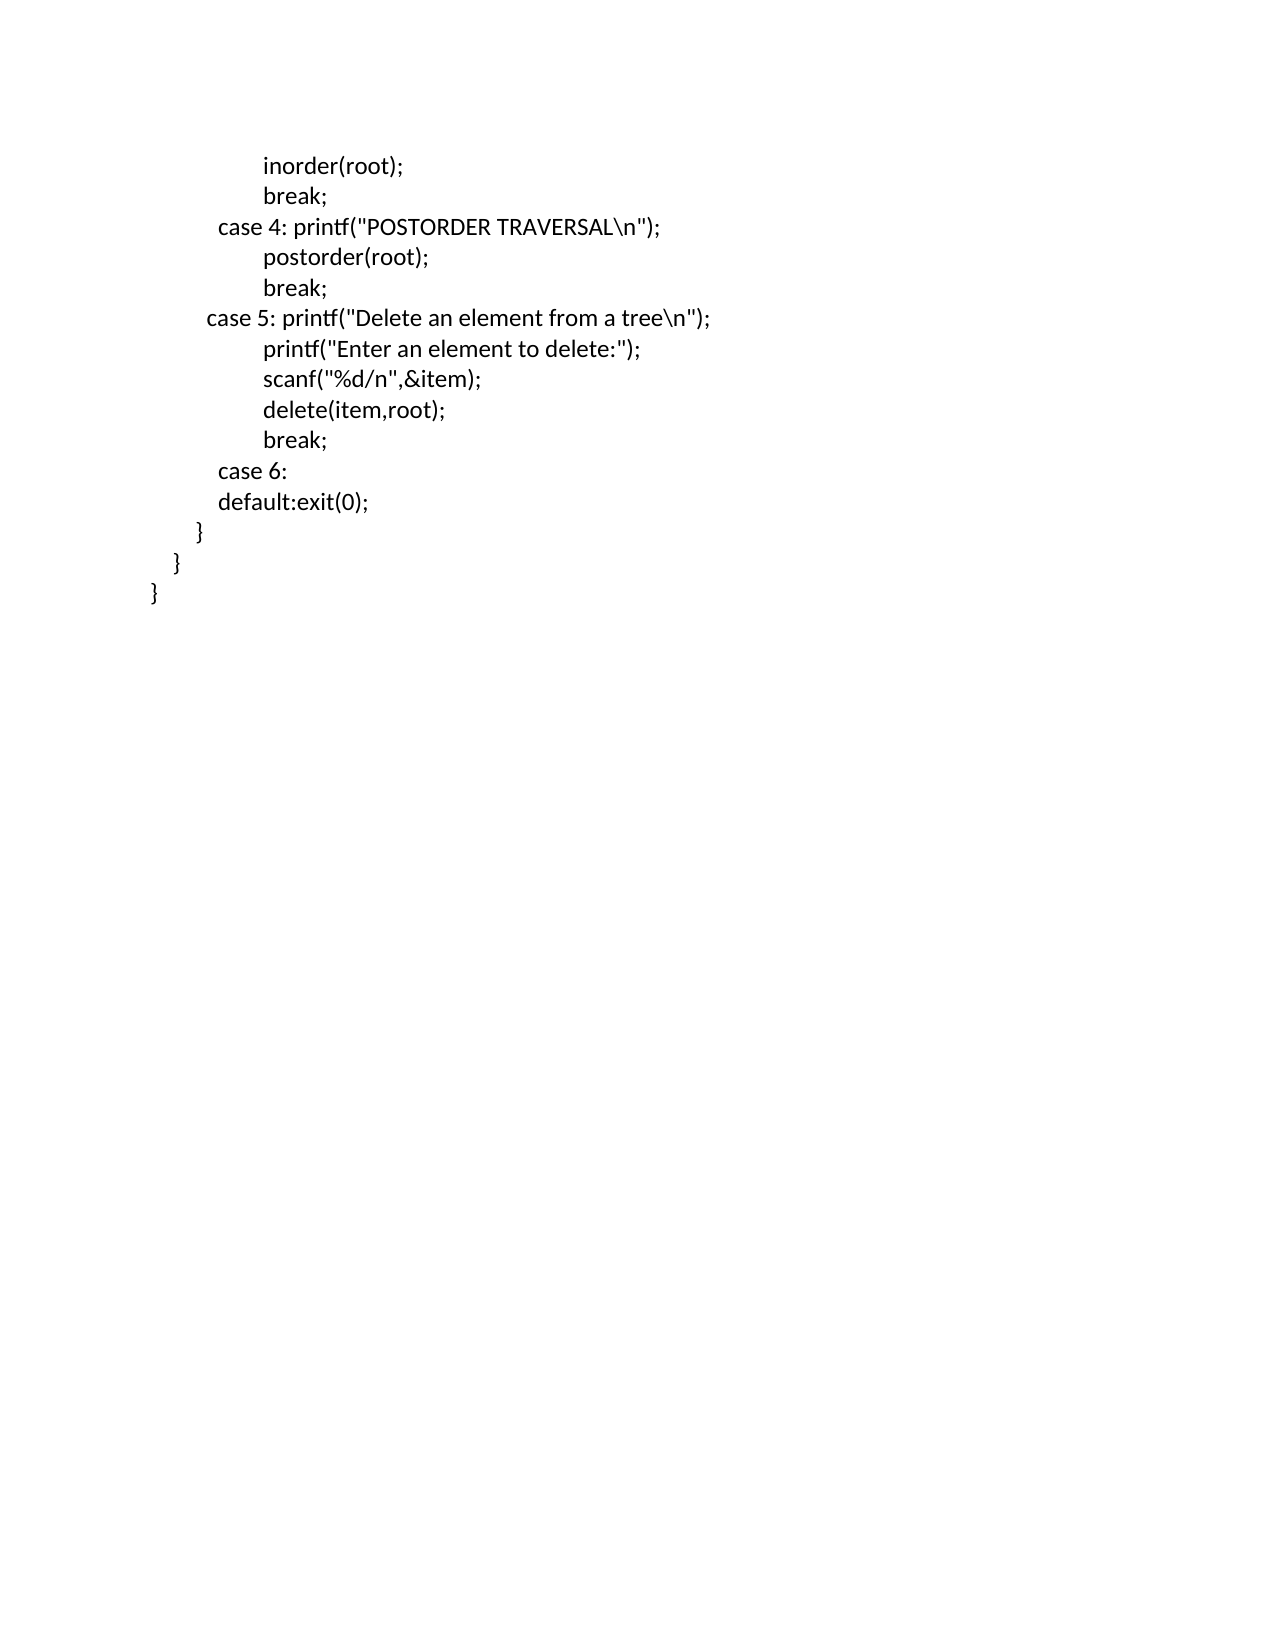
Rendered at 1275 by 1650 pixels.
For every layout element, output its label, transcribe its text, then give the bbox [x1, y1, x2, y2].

text } [150, 516, 1125, 547]
text break; [150, 181, 1125, 211]
text printf("Enter an element to delete:"); [150, 333, 1125, 364]
text default:exit(0); [150, 486, 1125, 516]
text case 4: printf("POSTORDER TRAVERSAL\n"); [150, 211, 1125, 242]
text scanf("%d/n",&item); [150, 364, 1125, 394]
text } [150, 577, 1125, 608]
text delete(item,root); [150, 394, 1125, 425]
text case 6: [150, 455, 1125, 486]
text case 5: printf("Delete an element from a tree\n"); [150, 303, 1125, 333]
text postorder(root); [150, 242, 1125, 272]
text inorder(root); [150, 150, 1125, 181]
text break; [150, 272, 1125, 303]
text } [150, 547, 1125, 577]
text break; [150, 425, 1125, 455]
